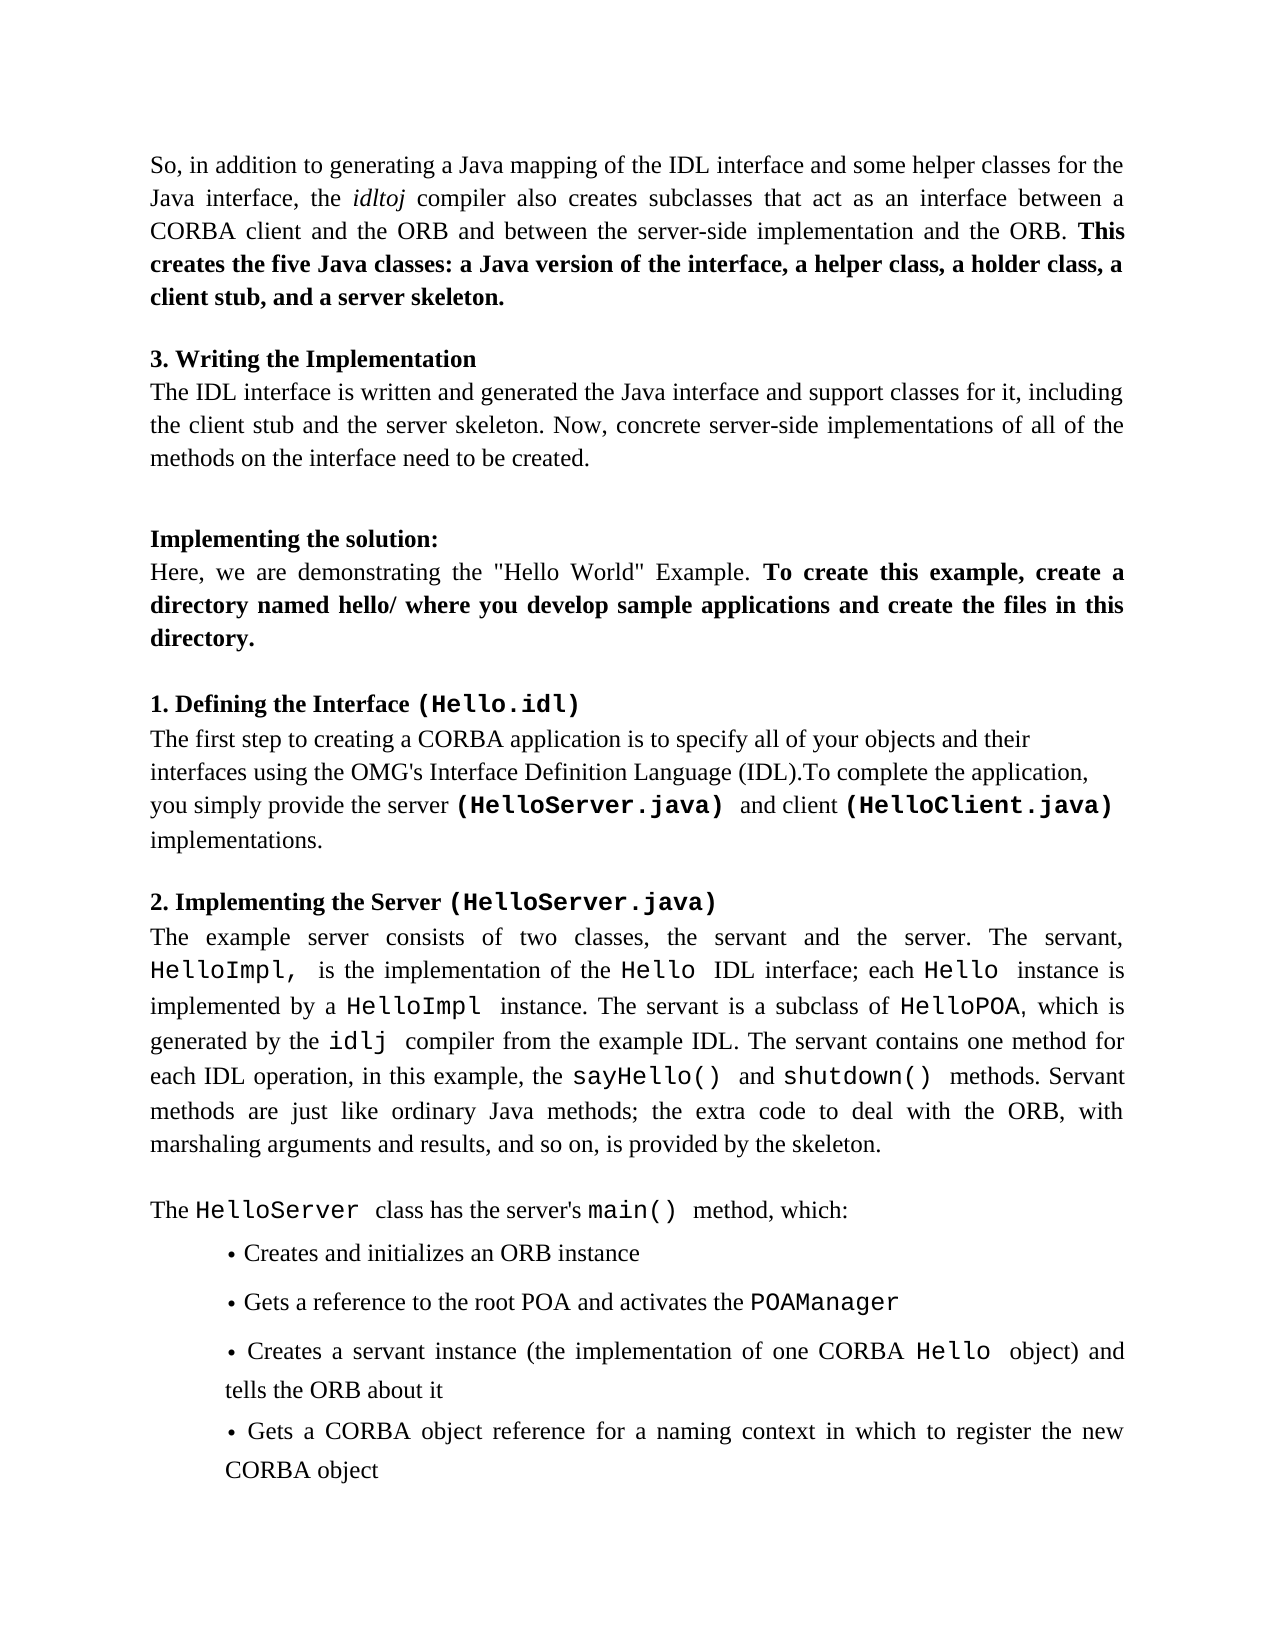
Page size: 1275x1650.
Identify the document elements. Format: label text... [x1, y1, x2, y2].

text The example server consists of two classes, the servant and the server. The servant, HelloImpl, is the implementation of the Hello IDL interface; each Hello instance is implemented by a HelloImpl instance. The servant is a subclass of HelloPOA, which is generated by the idlj compiler from the example IDL. The servant contains one method for each IDL operation, in this example, the sayHello() and shutdown() methods. Servant methods are just like ordinary Java methods; the extra code to deal with the ORB, with marshaling arguments and results, and so on, is provided by the skeleton. [150, 922, 1125, 1158]
text 2. Implementing the Server (HelloServer.java) [150, 887, 1125, 918]
text ∙ Creates a servant instance (the implementation of one CORBA Hello object) and tells the ORB about it [225, 1329, 1125, 1404]
text The HelloServer class has the server's main() method, which: [150, 1195, 1125, 1226]
text ∙ Gets a CORBA object reference for a naming context in which to register the new CORBA object [225, 1409, 1125, 1484]
text The first step to creating a CORBA application is to specify all of your objects and their interfaces using the OMG's Interface Definition Language (IDL).To complete the application, you simply provide the server (HelloServer.java) and client (HelloClient.java) implementations. [150, 724, 1125, 854]
text The IDL interface is written and generated the Java interface and support classes for it, including the client stub and the server skeleton. Now, concrete server-side implementations of all of the methods on the interface need to be created. [150, 377, 1125, 472]
text 3. Writing the Implementation [150, 344, 1125, 373]
text So, in addition to generating a Java mapping of the IDL interface and some helper classes for the Java interface, the idltoj compiler also creates subclasses that act as an interface between a CORBA client and the ORB and between the server-side implementation and the ORB. This creates the five Java classes: a Java version of the interface, a helper class, a holder class, a client stub, and a server skeleton. [150, 150, 1125, 311]
text ∙ Gets a reference to the root POA and activates the POAManager [225, 1279, 1125, 1322]
text ∙ Creates and initializes an ORB instance [225, 1231, 1125, 1273]
text Here, we are demonstrating the "Hello World" Example. To create this example, create a directory named hello/ where you develop sample applications and create the files in this directory. [150, 557, 1125, 651]
text Implementing the solution: [150, 524, 1125, 552]
text 1. Defining the Interface (Hello.idl) [150, 689, 1125, 719]
